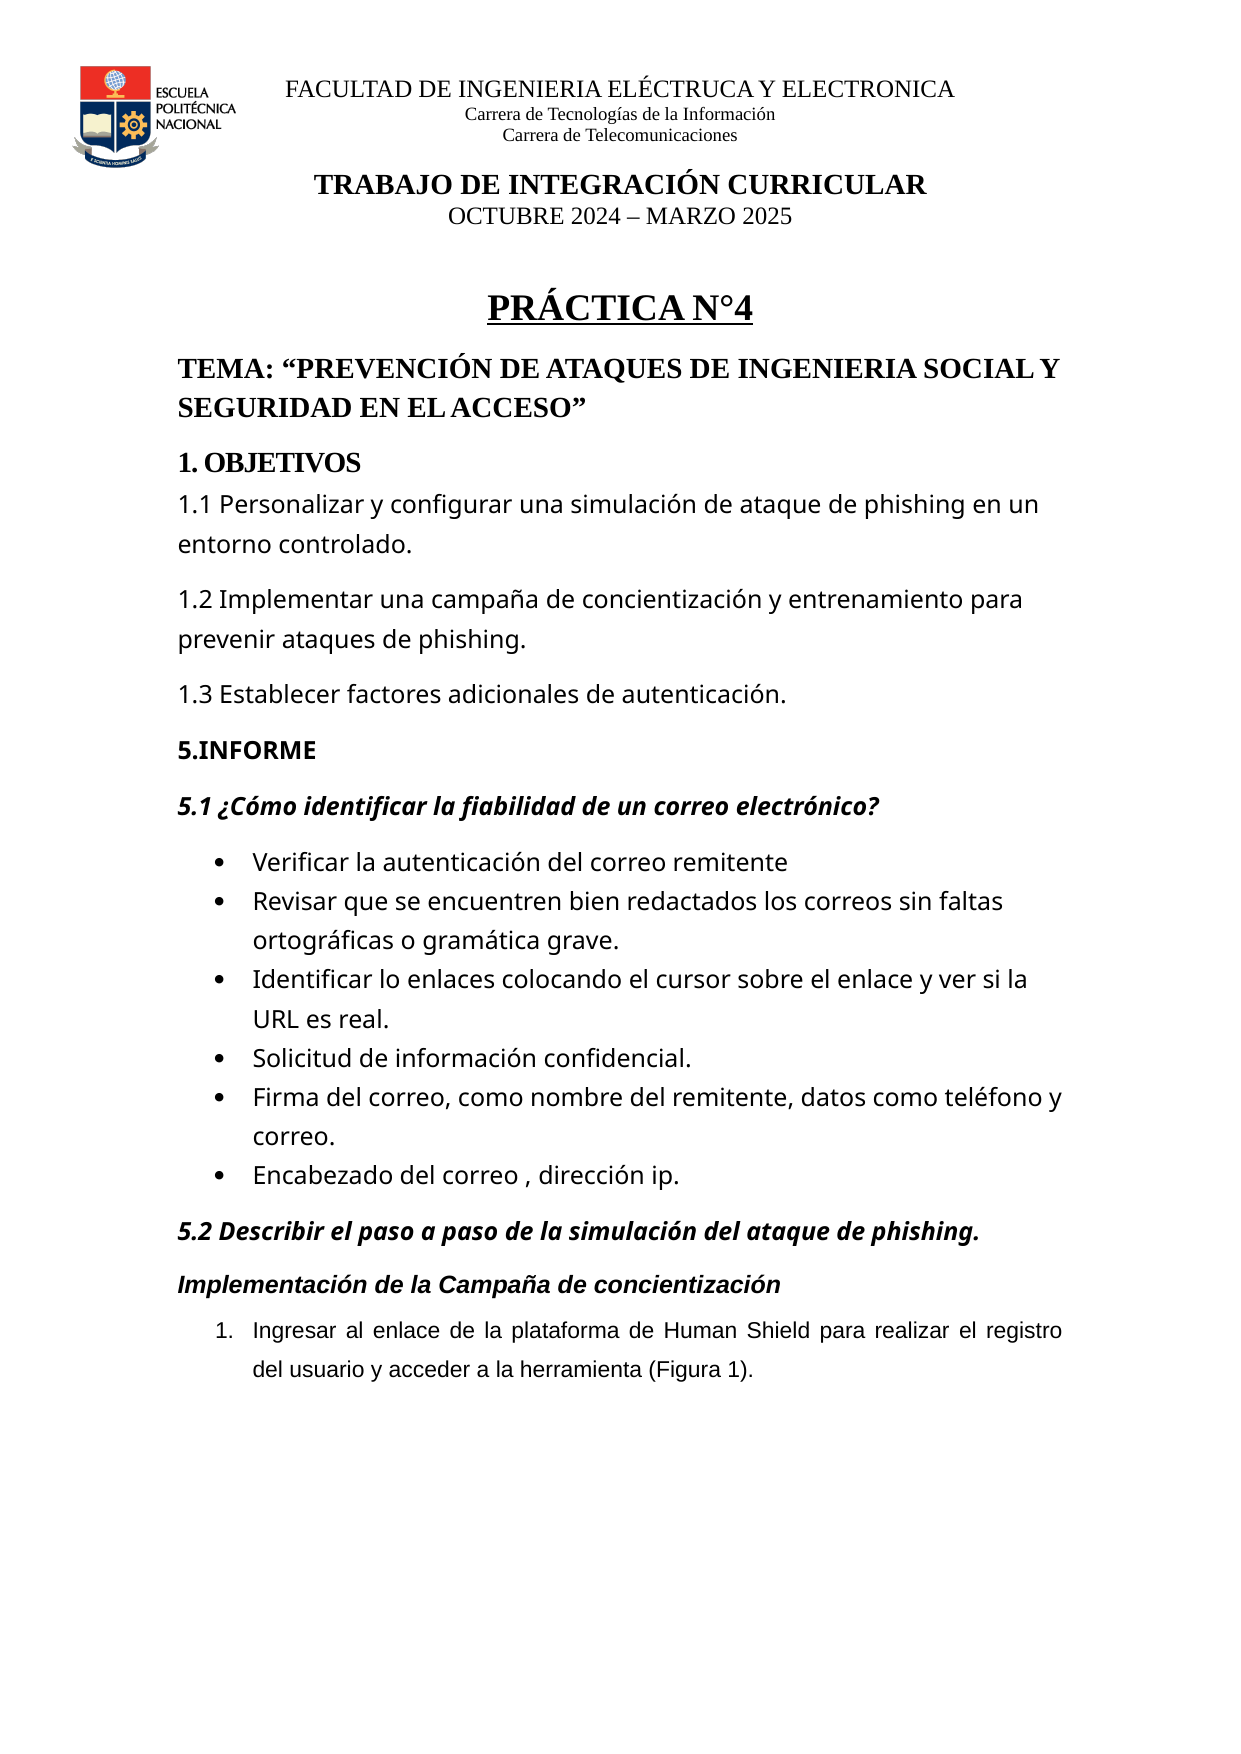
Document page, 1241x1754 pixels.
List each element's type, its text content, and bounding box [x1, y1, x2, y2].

picture [63, 45, 244, 178]
list Solicitud de información confidencial. [215, 1041, 1063, 1074]
list Firma del correo, como nombre del remitente, datos como teléfono y correo. [215, 1080, 1063, 1153]
text 5.2 Describir el paso a paso de la simulación del ataque de phishing. [177, 1214, 1063, 1248]
title 1. OBJETIVOS [177, 445, 1063, 479]
text 1.1 Personalizar y configurar una simulación de ataque de phishing en un entorno controlado. [177, 487, 1063, 560]
text 1.3 Establecer factores adicionales de autenticación. [177, 677, 1063, 711]
text PRÁCTICA N°4 [177, 285, 1063, 328]
list Ingresar al enlace de la plataforma de Human Shield para realizar el registro del usuario y acceder a la herramienta (Figura 1). [215, 1317, 1063, 1383]
text 5.1 ¿Cómo identificar la fiabilidad de un correo electrónico? [177, 789, 1063, 823]
subtitle Implementación de la Campaña de concientización [177, 1270, 1063, 1298]
text TEMA: “PREVENCIÓN DE ATAQUES DE INGENIERIA SOCIAL Y SEGURIDAD EN EL ACCESO” [177, 352, 1063, 424]
list Verificar la autenticación del correo remitente [215, 845, 1063, 879]
list Revisar que se encuentren bien redactados los correos sin faltas ortográficas o gramática grave. [215, 884, 1063, 957]
list Identificar lo enlaces colocando el cursor sobre el enlace y ver si la URL es real. [215, 962, 1063, 1035]
list Encabezado del correo , dirección ip. [215, 1158, 1063, 1192]
text 1.2 Implementar una campaña de concientización y entrenamiento para prevenir ataques de phishing. [177, 582, 1063, 655]
text 5.INFORME [177, 733, 1063, 767]
